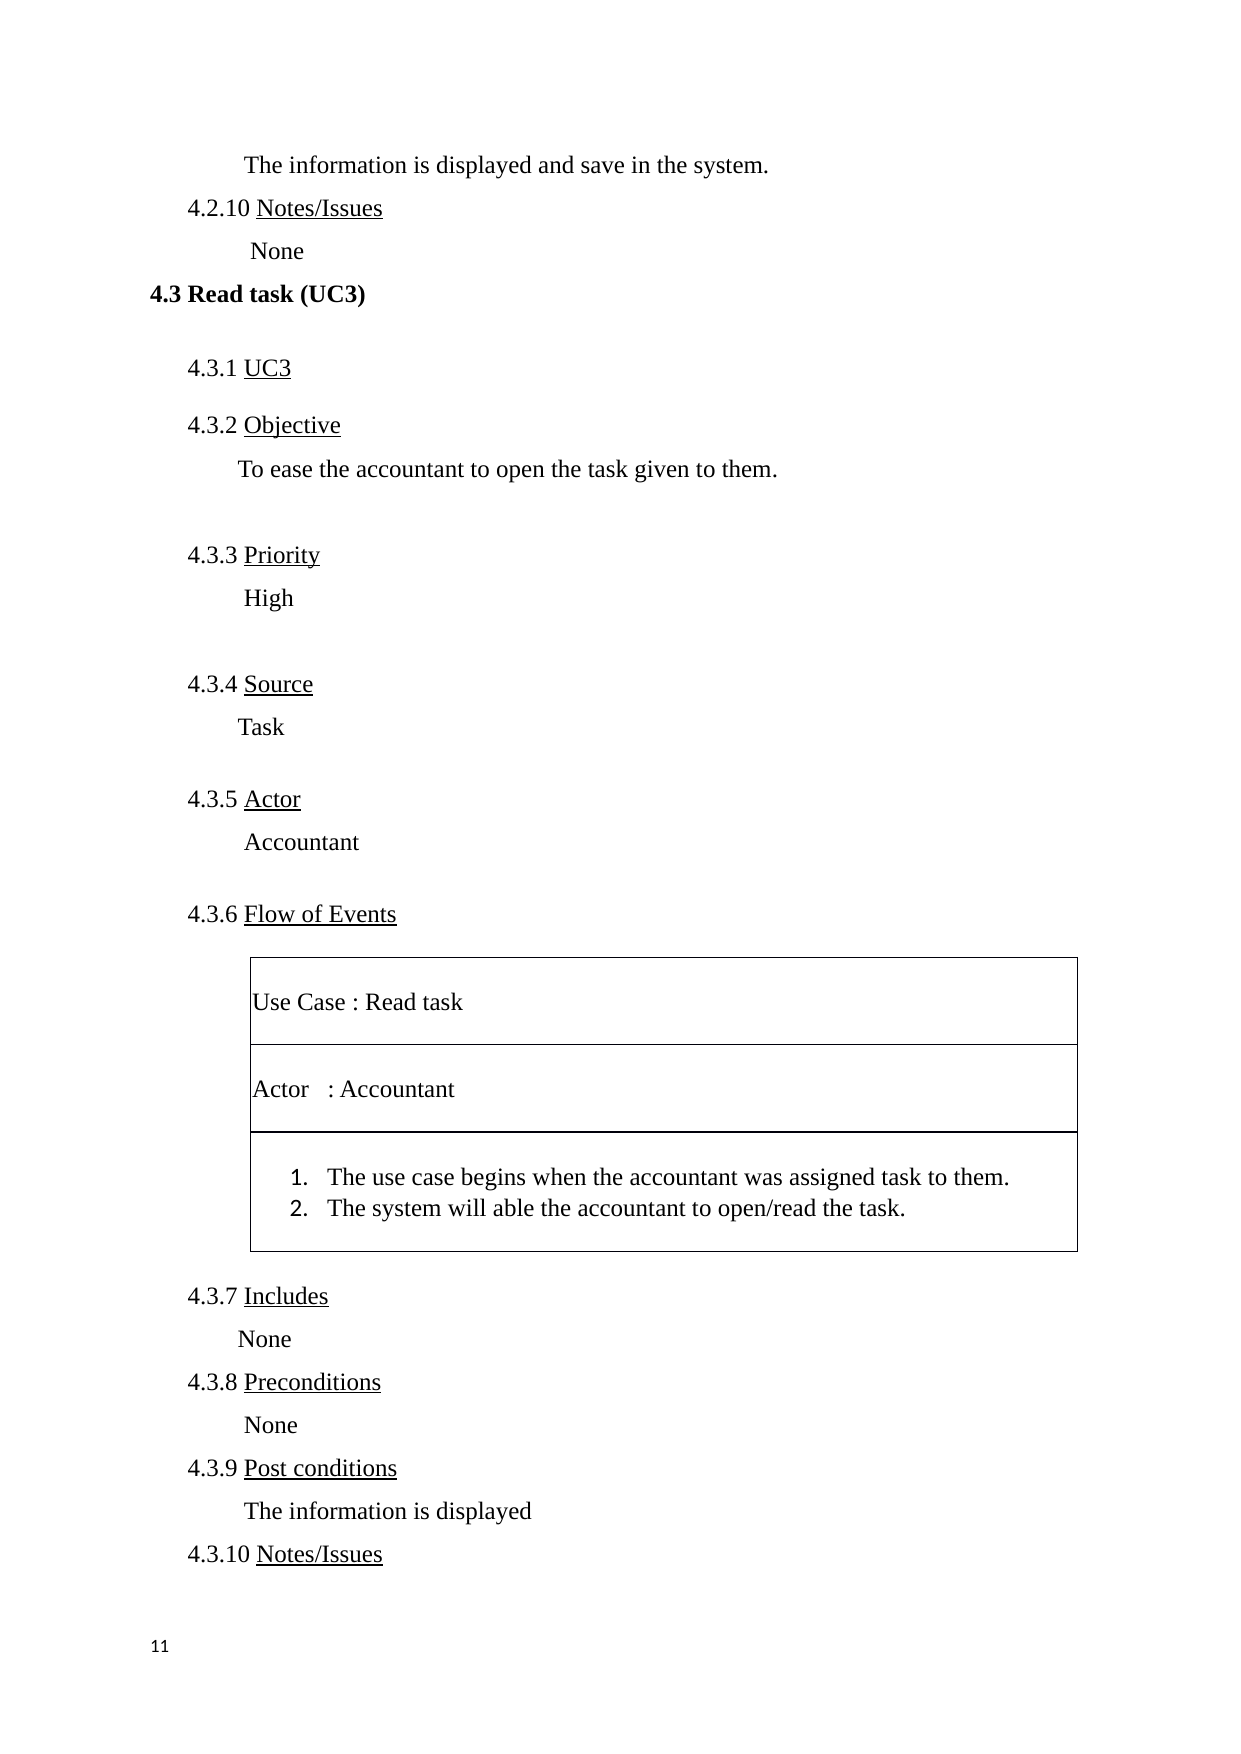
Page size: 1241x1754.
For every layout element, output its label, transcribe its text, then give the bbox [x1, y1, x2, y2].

list 4.3.10 Notes/Issues [187, 1539, 1090, 1568]
list 4.3.1 UC3 [187, 353, 1090, 382]
list 4.3.4 Source [187, 669, 1090, 698]
subtitle 4.3 Read task (UC3) [150, 279, 1090, 308]
list 4.3.6 Flow of Events [187, 899, 1090, 928]
list 4.3.5 Actor [187, 784, 1090, 813]
list 4.2.10 Notes/Issues [187, 193, 1090, 222]
text Task [194, 712, 1090, 741]
table_cell The use case begins when the accountant was assigned task to them. The system will able the accountant to open/read the task. [251, 1133, 1077, 1251]
table_cell Actor : Accountant [251, 1045, 1077, 1131]
text None [194, 1410, 1090, 1439]
list To ease the accountant to open the task given to them. [194, 454, 1090, 482]
table_header Use Case : Read task [251, 958, 1077, 1044]
list Accountant [194, 827, 1090, 856]
list 4.3.9 Post conditions [187, 1453, 1090, 1482]
list 4.3.7 Includes [187, 1281, 1090, 1309]
list 4.3.8 Preconditions [187, 1367, 1090, 1396]
list None [225, 1324, 1090, 1353]
list 4.3.3 Priority [187, 540, 1090, 569]
list None [194, 236, 1090, 265]
list High [194, 583, 1090, 612]
text The information is displayed [194, 1496, 1090, 1525]
list 4.3.2 Objective [187, 411, 1090, 439]
text The information is displayed and save in the system. [194, 150, 1090, 179]
